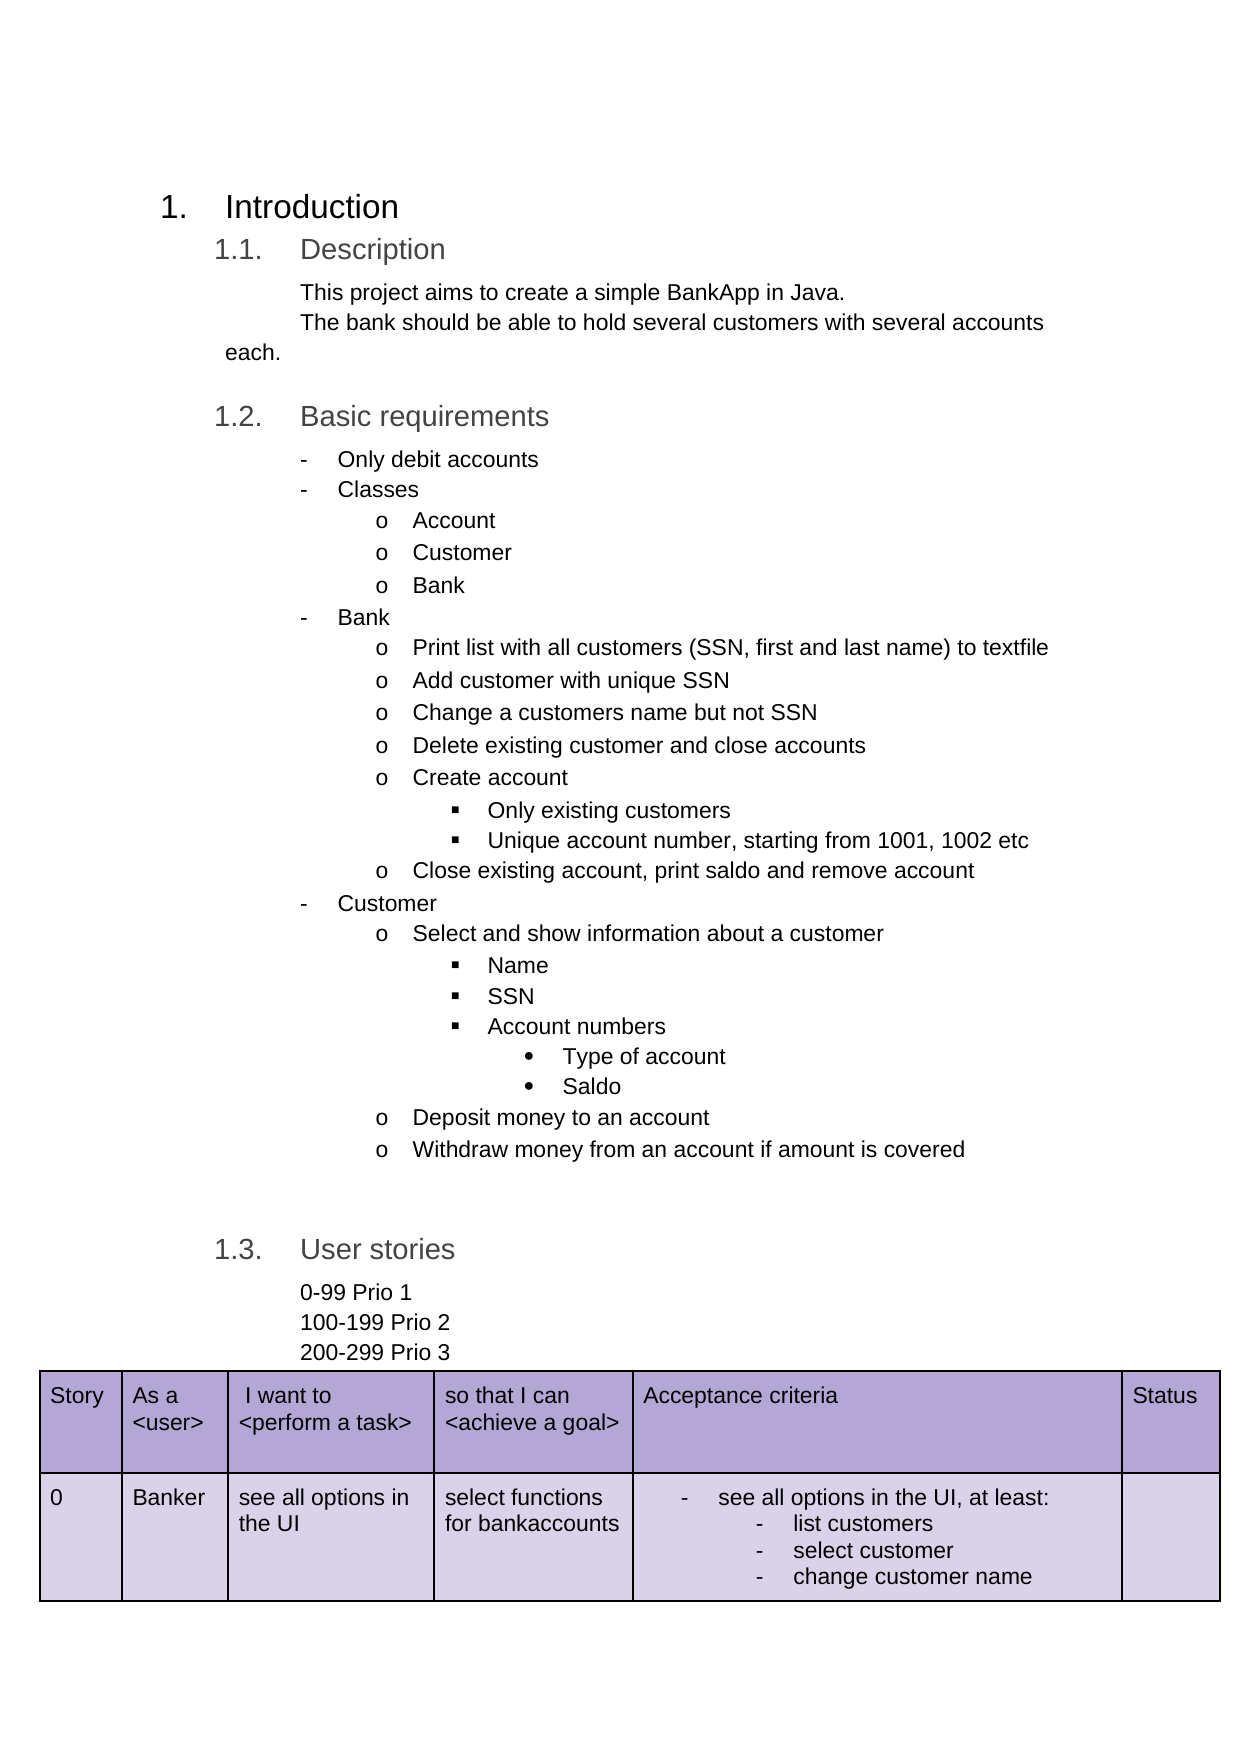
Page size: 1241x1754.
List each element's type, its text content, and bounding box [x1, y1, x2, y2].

table_header As a <user> [123, 1372, 227, 1472]
table_cell [1123, 1474, 1219, 1600]
list Print list with all customers (SSN, first and last name) to textfile [375, 634, 1090, 663]
text 0-99 Prio 1 [300, 1279, 1090, 1305]
table_header I want to <perform a task> [229, 1372, 433, 1472]
list Saldo [525, 1073, 1090, 1100]
list Only debit accounts [300, 446, 1090, 473]
list Name [450, 952, 1090, 979]
subtitle Description [262, 232, 1090, 265]
list Bank [375, 572, 1090, 600]
table_cell select functions for bankaccounts [435, 1474, 632, 1600]
list Select and show information about a customer [375, 920, 1090, 948]
table_cell see all options in the UI [229, 1474, 433, 1600]
text The bank should be able to hold several customers with several accounts each. [225, 309, 1090, 365]
list Customer [375, 539, 1090, 567]
list Customer [300, 890, 1090, 916]
text This project aims to create a simple BankApp in Java. [225, 278, 1090, 305]
list Change a customers name but not SSN [375, 699, 1090, 728]
subtitle Basic requirements [262, 399, 1090, 433]
list Account numbers [450, 1013, 1090, 1039]
list Delete existing customer and close accounts [375, 732, 1090, 760]
table_cell 0 [41, 1474, 121, 1600]
list Close existing account, print saldo and remove account [375, 857, 1090, 886]
list Only existing customers [450, 797, 1090, 823]
list Unique account number, starting from 1001, 1002 etc [450, 827, 1090, 853]
list Add customer with unique SSN [375, 667, 1090, 695]
table_cell Banker [123, 1474, 227, 1600]
list SSN [450, 983, 1090, 1009]
list Deposit money to an account [375, 1103, 1090, 1132]
text 200-299 Prio 3 [300, 1339, 1090, 1366]
list Account [375, 507, 1090, 535]
list Bank [300, 604, 1090, 631]
list Withdraw money from an account if amount is covered [375, 1136, 1090, 1164]
table_header so that I can <achieve a goal> [435, 1372, 632, 1472]
list Type of account [525, 1043, 1090, 1069]
table_header Status [1123, 1372, 1219, 1472]
list Create account [375, 764, 1090, 793]
table_header Story [41, 1372, 121, 1472]
subtitle Introduction [187, 187, 1090, 226]
list Classes [300, 476, 1090, 503]
table_header Acceptance criteria [634, 1372, 1121, 1472]
subtitle User stories [262, 1232, 1090, 1266]
text 100-199 Prio 2 [300, 1309, 1090, 1336]
